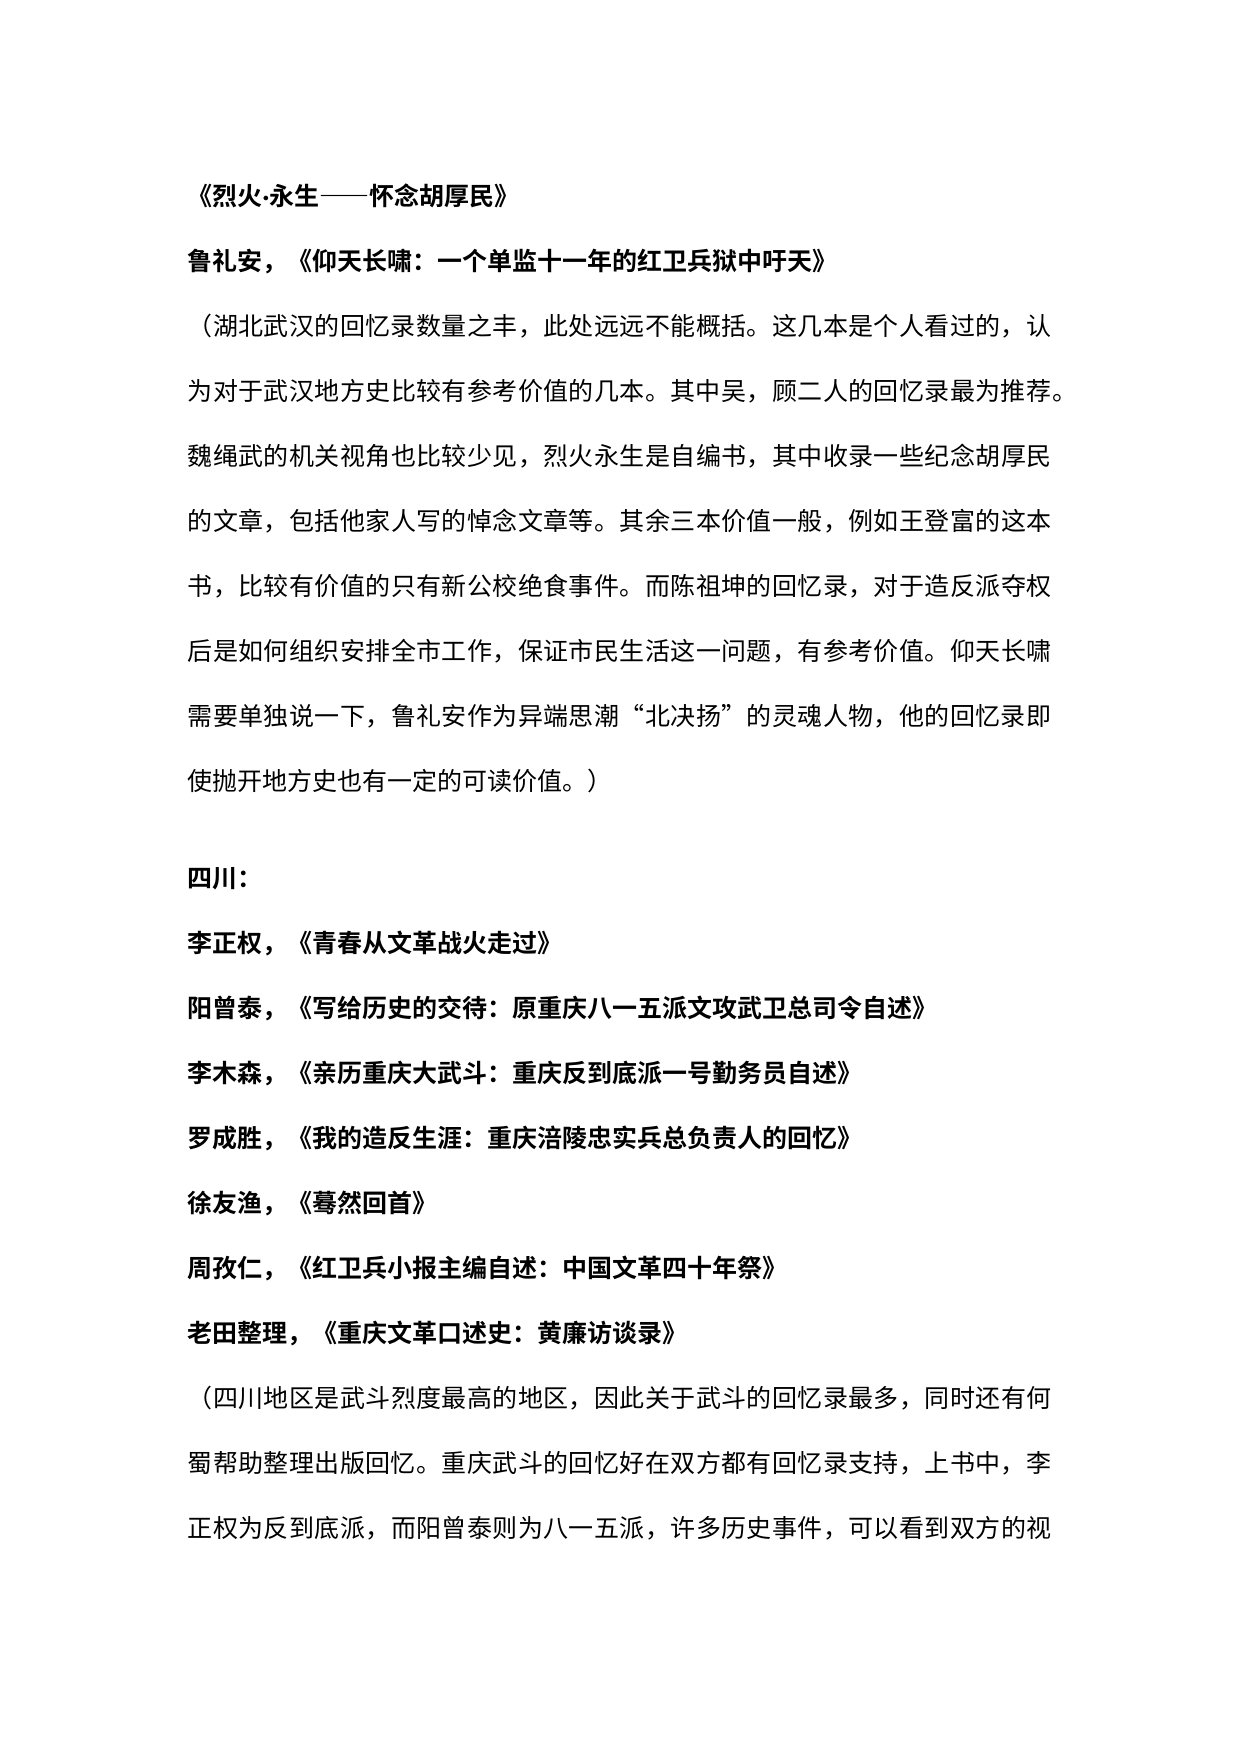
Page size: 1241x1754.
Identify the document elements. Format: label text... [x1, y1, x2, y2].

text 阳曾泰，《写给历史的交待：原重庆八一五派文攻武卫总司令自述》 [187, 974, 1053, 1039]
text 李正权，《青春从文革战火走过》 [187, 909, 1053, 974]
text 罗成胜，《我的造反生涯：重庆涪陵忠实兵总负责人的回忆》 [187, 1104, 1053, 1169]
text 周孜仁，《红卫兵小报主编自述：中国文革四十年祭》 [187, 1234, 1053, 1299]
text 徐友渔，《蓦然回首》 [187, 1169, 1053, 1234]
text 李木森，《亲历重庆大武斗：重庆反到底派一号勤务员自述》 [187, 1039, 1053, 1104]
text 老田整理，《重庆文革口述史：黄廉访谈录》 [187, 1299, 1053, 1364]
text 《烈火·永生——怀念胡厚民》 [187, 162, 1053, 227]
text 鲁礼安，《仰天长啸：一个单监十一年的红卫兵狱中吁天》 [187, 227, 1053, 292]
text 四川： [187, 844, 1053, 909]
